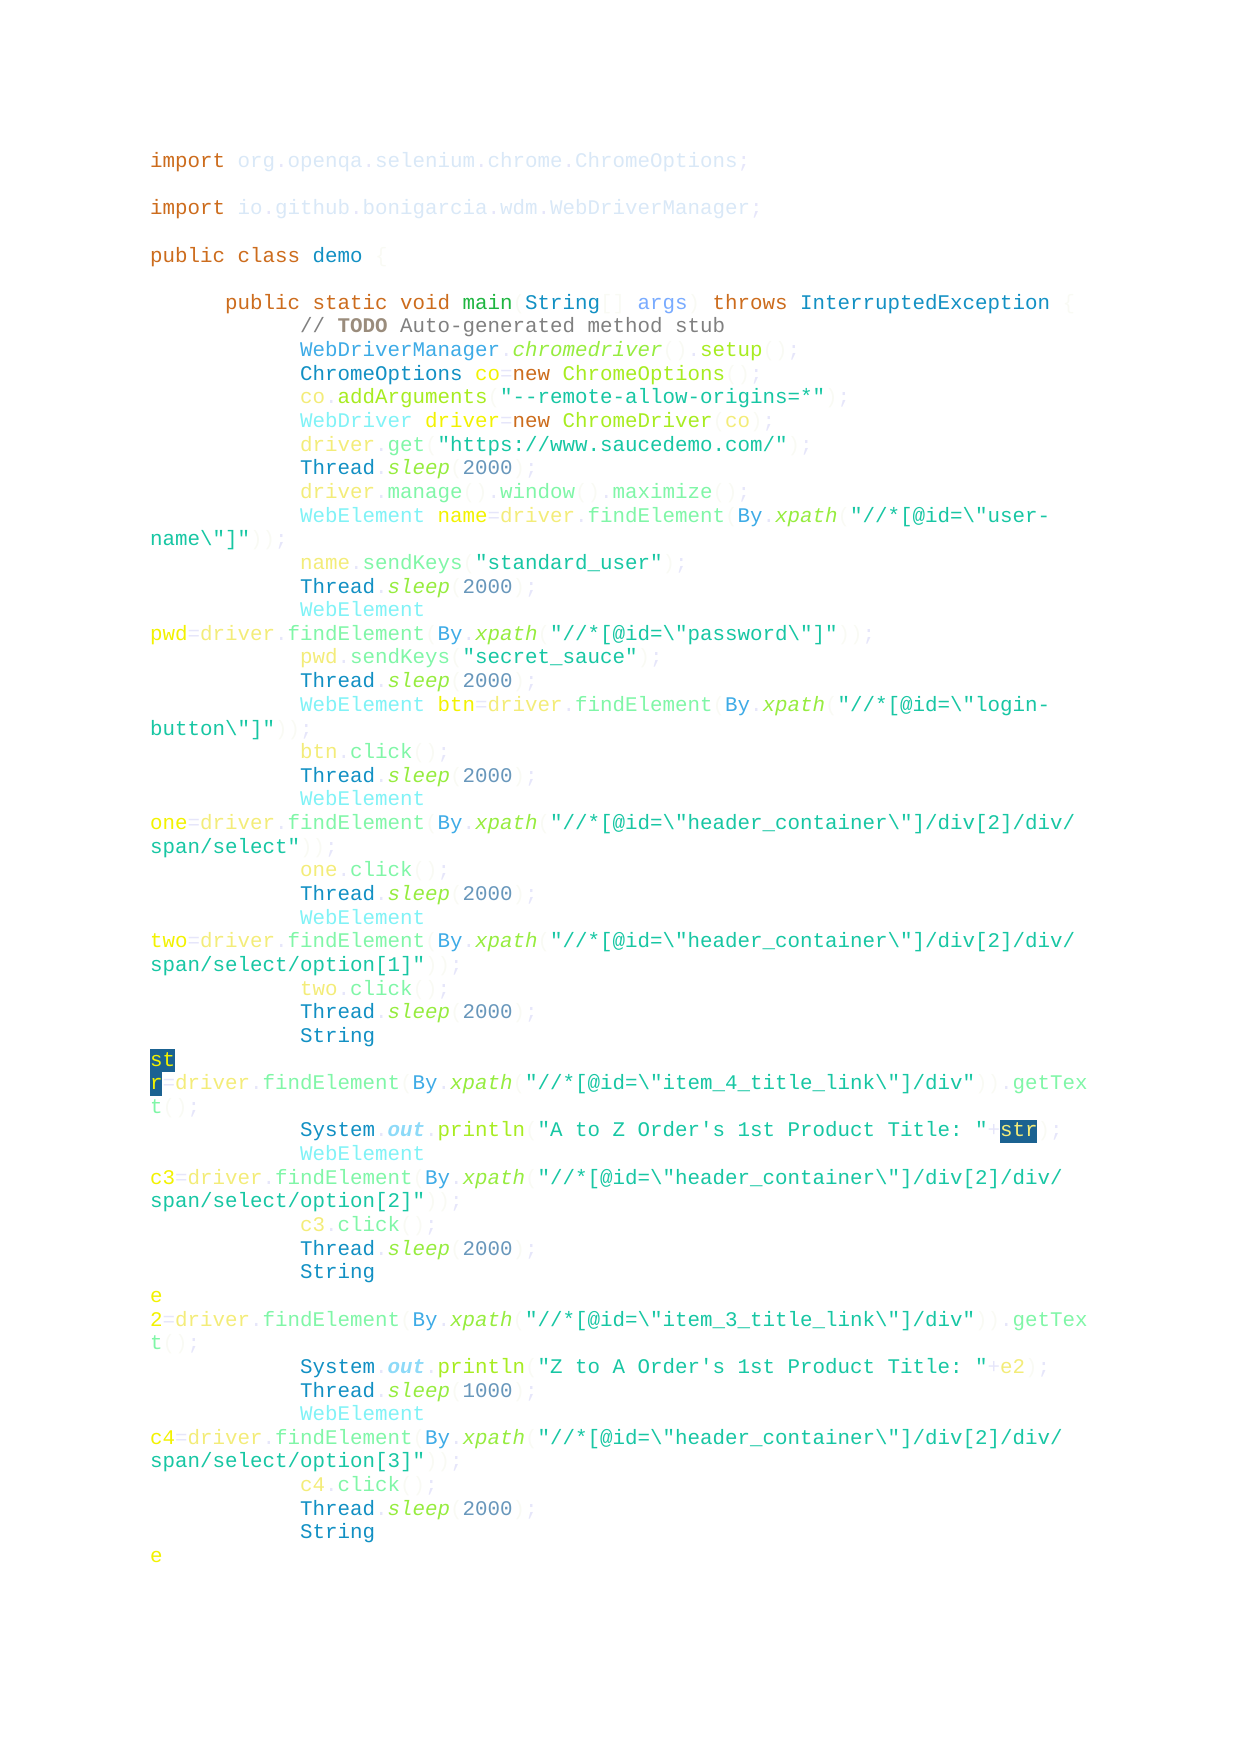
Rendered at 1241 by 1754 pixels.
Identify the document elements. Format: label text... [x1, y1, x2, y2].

text String str=driver.findElement(By.xpath("//*[@id=\"item_4_title_link\"]/div")).getText(); [150, 1025, 1090, 1119]
text WebElement c4=driver.findElement(By.xpath("//*[@id=\"header_container\"]/div[2]/div/span/select/option[3]")); [150, 1403, 1090, 1474]
text public class demo { [150, 244, 1090, 268]
text WebElement pwd=driver.findElement(By.xpath("//*[@id=\"password\"]")); [150, 599, 1090, 647]
text // TODO Auto-generated method stub [150, 316, 1090, 339]
text WebElement c3=driver.findElement(By.xpath("//*[@id=\"header_container\"]/div[2]/div/span/select/option[2]")); [150, 1143, 1090, 1214]
text Thread.sleep(2000); [150, 883, 1090, 907]
text Thread.sleep(2000); [150, 765, 1090, 788]
text WebElement one=driver.findElement(By.xpath("//*[@id=\"header_container\"]/div[2]/div/span/select")); [150, 788, 1090, 859]
text one.click(); [150, 859, 1090, 883]
text c3.click(); [150, 1214, 1090, 1238]
text WebElement btn=driver.findElement(By.xpath("//*[@id=\"login-button\"]")); [150, 694, 1090, 741]
text WebElement two=driver.findElement(By.xpath("//*[@id=\"header_container\"]/div[2]/div/span/select/option[1]")); [150, 907, 1090, 978]
text c4.click(); [150, 1474, 1090, 1498]
text Thread.sleep(2000); [150, 457, 1090, 481]
text two.click(); [150, 978, 1090, 1001]
text Thread.sleep(2000); [150, 1001, 1090, 1025]
text name.sendKeys("standard_user"); [150, 552, 1090, 576]
text System.out.println("Z to A Order's 1st Product Title: "+e2); [150, 1356, 1090, 1379]
text WebElement name=driver.findElement(By.xpath("//*[@id=\"user-name\"]")); [150, 505, 1090, 552]
text WebDriverManager.chromedriver().setup(); [150, 339, 1090, 363]
text btn.click(); [150, 741, 1090, 765]
text Thread.sleep(2000); [150, 1238, 1090, 1261]
text String e2=driver.findElement(By.xpath("//*[@id=\"item_3_title_link\"]/div")).getText(); [150, 1261, 1090, 1356]
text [150, 1521, 1090, 1569]
text System.out.println("A to Z Order's 1st Product Title: "+str); [150, 1119, 1090, 1143]
text public static void main(String[] args) throws InterruptedException { [150, 292, 1090, 316]
text ChromeOptions co=new ChromeOptions(); [150, 363, 1090, 386]
text Thread.sleep(2000); [150, 576, 1090, 599]
text driver.get("https://www.saucedemo.com/"); [150, 434, 1090, 457]
text import org.openqa.selenium.chrome.ChromeOptions; [150, 150, 1090, 174]
text WebDriver driver=new ChromeDriver(co); [150, 410, 1090, 434]
text co.addArguments("--remote-allow-origins=*"); [150, 386, 1090, 410]
text driver.manage().window().maximize(); [150, 481, 1090, 505]
text Thread.sleep(2000); [150, 1498, 1090, 1521]
text import io.github.bonigarcia.wdm.WebDriverManager; [150, 197, 1090, 221]
text Thread.sleep(1000); [150, 1379, 1090, 1403]
text Thread.sleep(2000); [150, 670, 1090, 694]
text pwd.sendKeys("secret_sauce"); [150, 647, 1090, 670]
